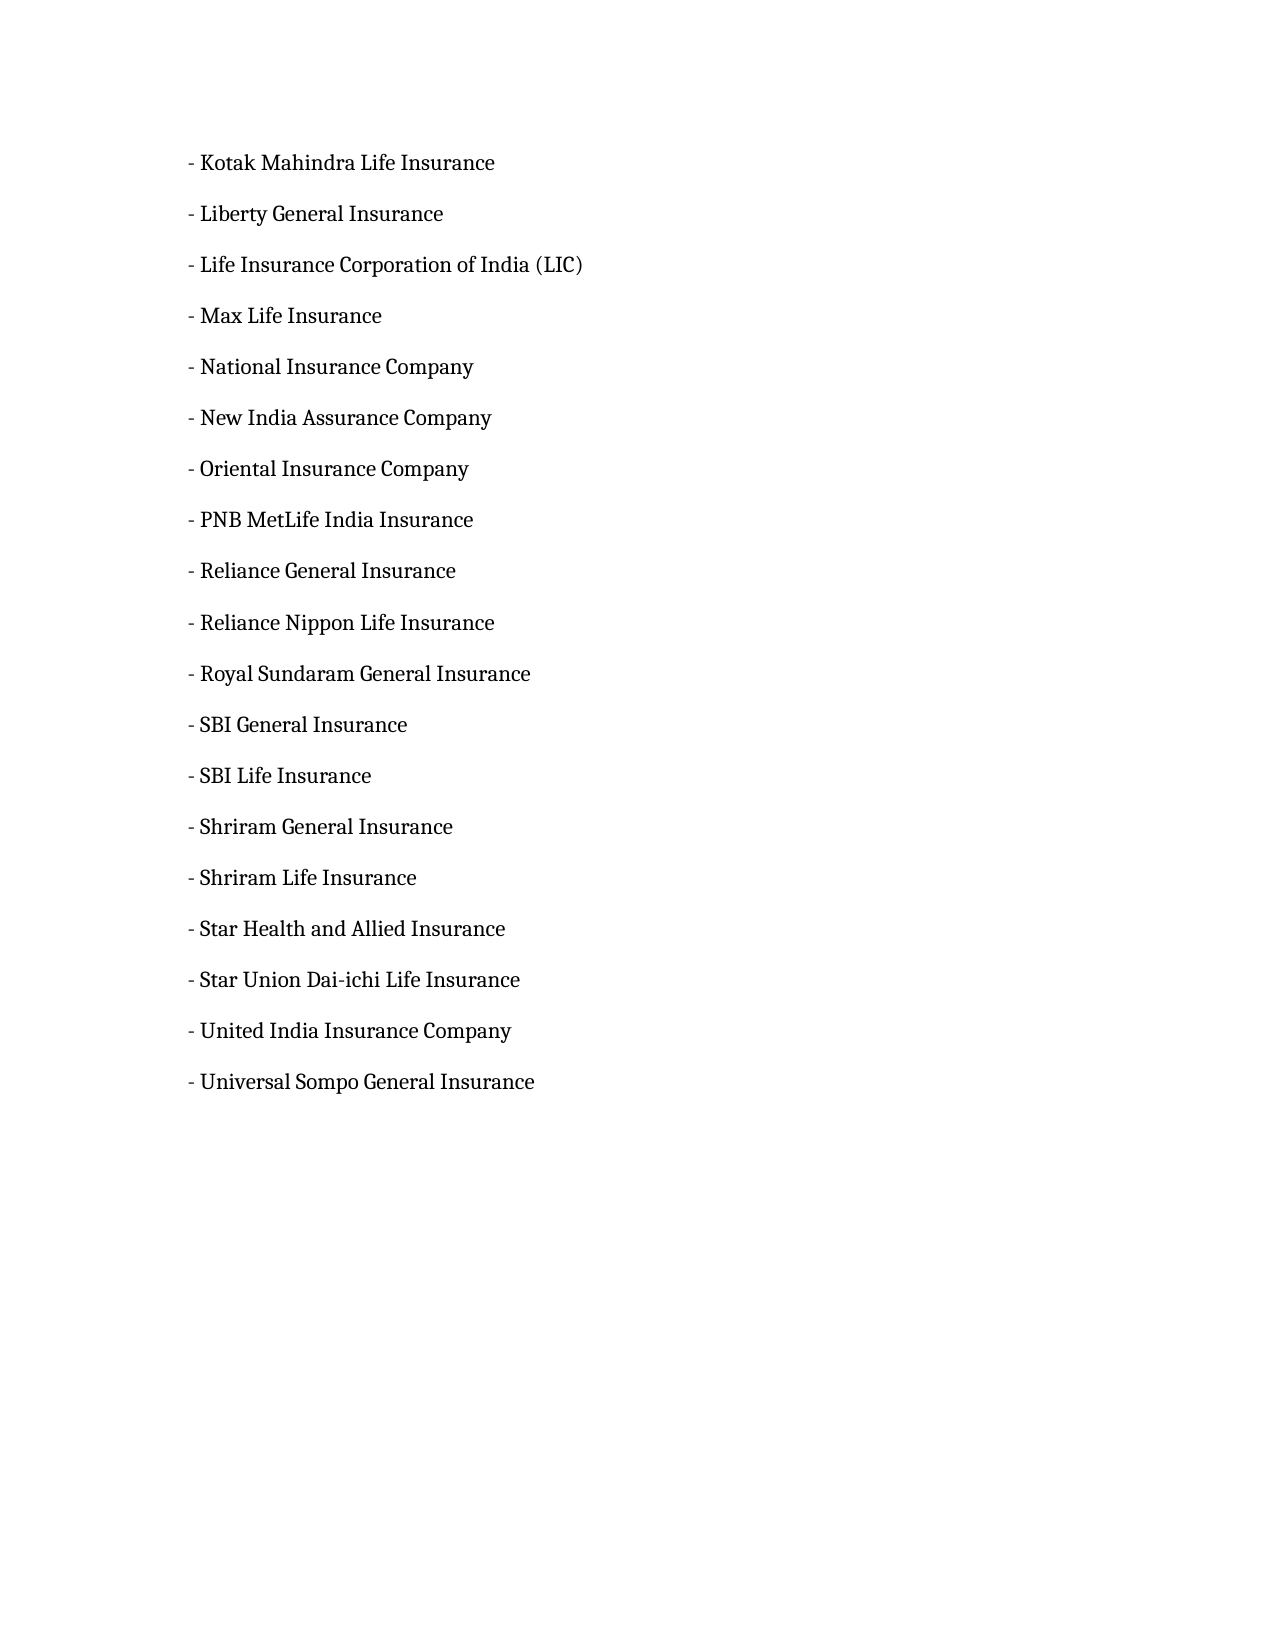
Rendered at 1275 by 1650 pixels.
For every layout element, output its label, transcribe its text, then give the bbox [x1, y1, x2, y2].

text - Reliance General Insurance [187, 558, 1087, 585]
text - Royal Sundaram General Insurance [187, 660, 1087, 687]
text - Universal Sompo General Insurance [187, 1069, 1087, 1095]
text - United India Insurance Company [187, 1018, 1087, 1044]
text - Max Life Insurance [187, 303, 1087, 329]
text - Kotak Mahindra Life Insurance [187, 150, 1087, 176]
text - Star Health and Allied Insurance [187, 916, 1087, 942]
text - Oriental Insurance Company [187, 456, 1087, 483]
text - Life Insurance Corporation of India (LIC) [187, 252, 1087, 278]
text - New India Assurance Company [187, 405, 1087, 432]
text - Reliance Nippon Life Insurance [187, 609, 1087, 636]
text - SBI General Insurance [187, 711, 1087, 738]
text - Star Union Dai-ichi Life Insurance [187, 967, 1087, 993]
text - Liberty General Insurance [187, 201, 1087, 227]
text - National Insurance Company [187, 354, 1087, 381]
text - SBI Life Insurance [187, 762, 1087, 789]
text - Shriram Life Insurance [187, 864, 1087, 891]
text - Shriram General Insurance [187, 813, 1087, 840]
text - PNB MetLife India Insurance [187, 507, 1087, 534]
